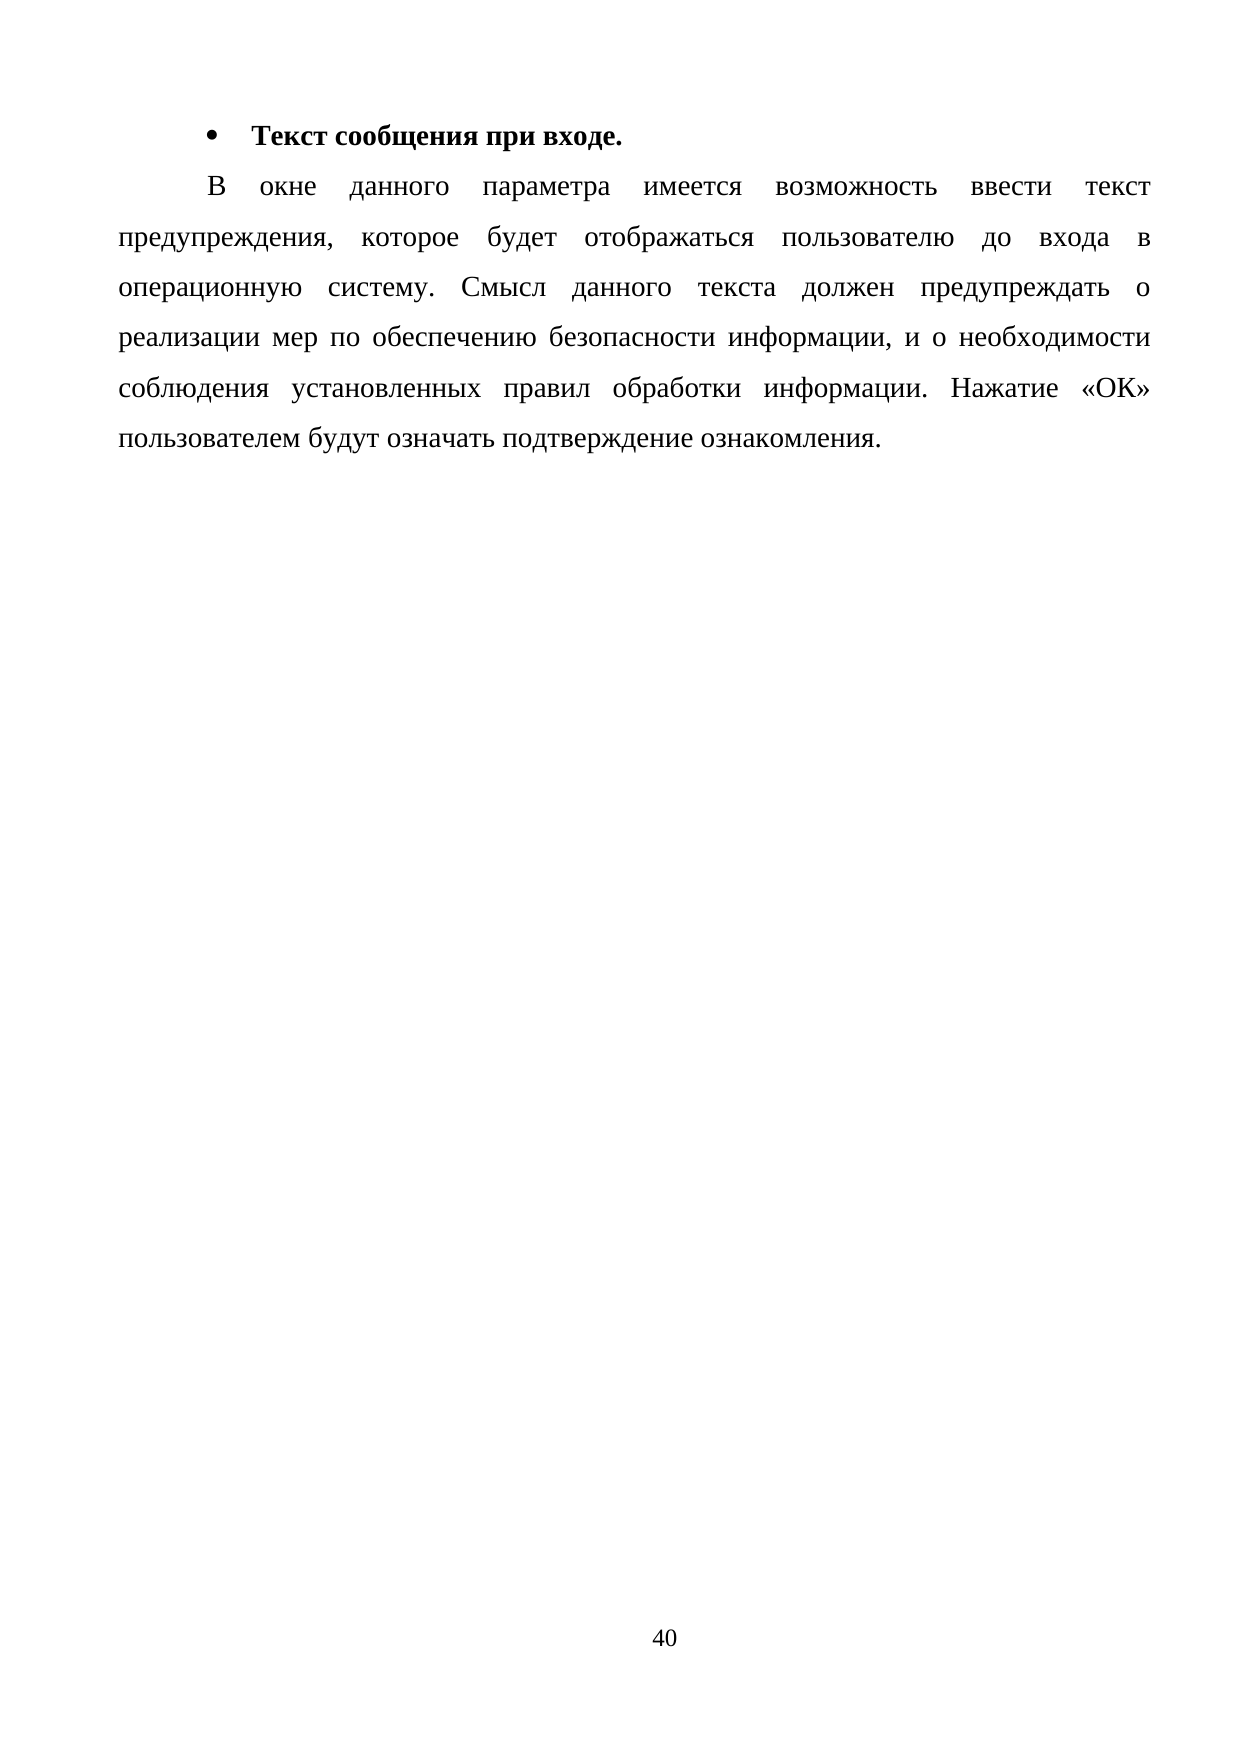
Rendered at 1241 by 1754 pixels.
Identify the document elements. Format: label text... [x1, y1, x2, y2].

text В окне данного параметра имеется возможность ввести текст предупреждения, которое будет отображаться пользователю до входа в операционную систему. Смысл данного текста должен предупреждать о реализации мер по обеспечению безопасности информации, и о необходимости соблюдения установленных правил обработки информации. Нажатие «ОК» пользователем будут означать подтверждение ознакомления. [118, 168, 1152, 454]
list Текст сообщения при входе. [118, 118, 1152, 152]
